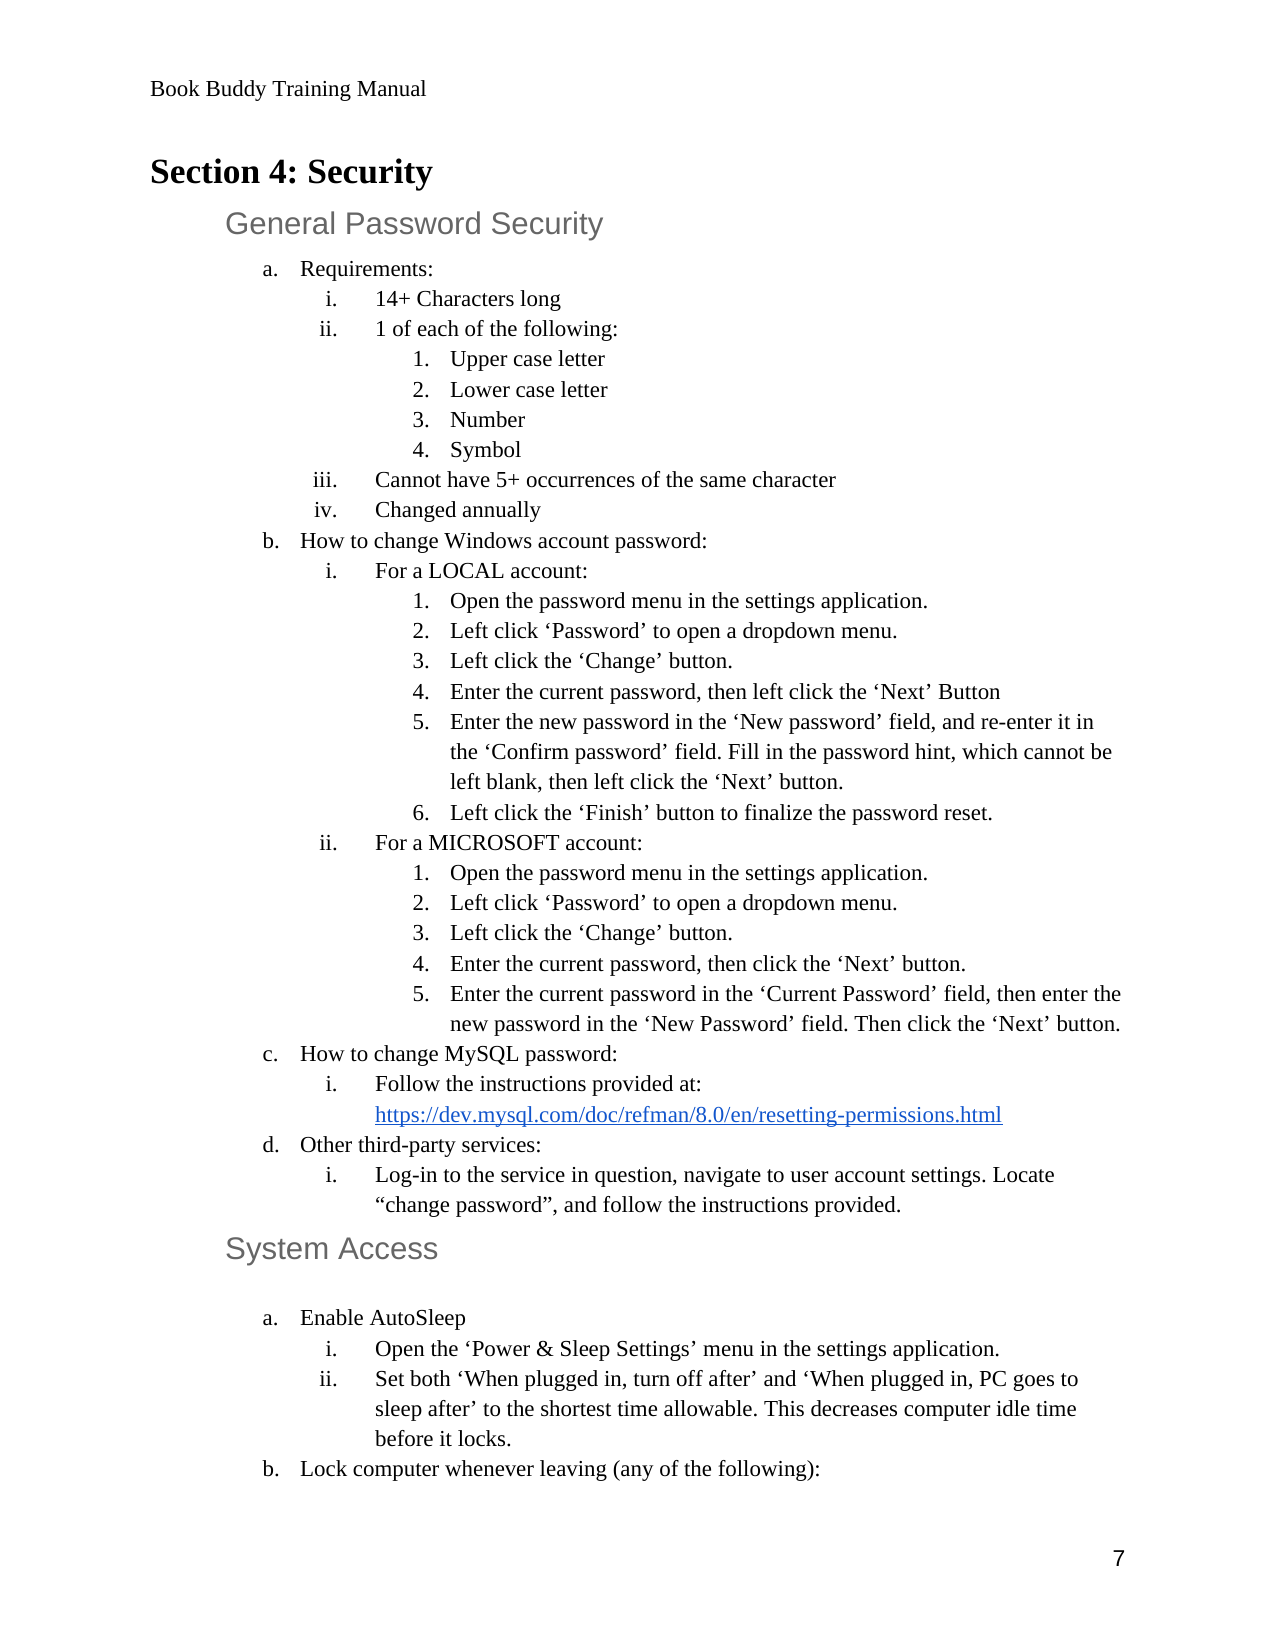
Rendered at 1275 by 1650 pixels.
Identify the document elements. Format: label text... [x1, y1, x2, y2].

list Follow the instructions provided at: https://dev.mysql.com/doc/refman/8.0/en/resetting-permissions.html [337, 1070, 1125, 1127]
list How to change Windows account password: [262, 527, 1125, 553]
list Left click ‘Password’ to open a dropdown menu. [412, 889, 1125, 916]
list How to change MySQL password: [262, 1040, 1125, 1067]
list Open the password menu in the settings application. [412, 859, 1125, 885]
list Left click ‘Password’ to open a dropdown menu. [412, 617, 1125, 644]
list Left click the ‘Change’ button. [412, 919, 1125, 946]
subtitle General Password Security [225, 205, 1125, 241]
list Cannot have 5+ occurrences of the same character [337, 466, 1125, 493]
list Enter the current password, then left click the ‘Next’ Button [412, 678, 1125, 704]
list Enter the new password in the ‘New password’ field, and re-enter it in the ‘Confirm password’ field. Fill in the password hint, which cannot be left blank, then left click the ‘Next’ button. [412, 708, 1125, 795]
list Enable AutoSleep [262, 1304, 1125, 1331]
list Lock computer whenever leaving (any of the following): [262, 1455, 1125, 1482]
list Requirements: [262, 255, 1125, 281]
list Log-in to the service in question, navigate to user account settings. Locate “change password”, and follow the instructions provided. [337, 1161, 1125, 1218]
list Upper case letter [412, 345, 1125, 372]
list Changed annually [337, 496, 1125, 523]
list Left click the ‘Finish’ button to finalize the password reset. [412, 798, 1125, 825]
list Enter the current password in the ‘Current Password’ field, then enter the new password in the ‘New Password’ field. Then click the ‘Next’ button. [412, 980, 1125, 1036]
list Set both ‘When plugged in, turn off after’ and ‘When plugged in, PC goes to sleep after’ to the shortest time allowable. This decreases computer idle time before it locks. [337, 1365, 1125, 1452]
list For a MICROSOFT account: [337, 829, 1125, 855]
list Open the ‘Power & Sleep Settings’ menu in the settings application. [337, 1334, 1125, 1361]
list For a LOCAL account: [337, 557, 1125, 583]
list Open the password menu in the settings application. [412, 587, 1125, 613]
subtitle Section 4: Security [150, 150, 1125, 191]
list 1 of each of the following: [337, 315, 1125, 342]
list Number [412, 406, 1125, 432]
list Enter the current password, then click the ‘Next’ button. [412, 949, 1125, 976]
list Lower case letter [412, 376, 1125, 402]
list Left click the ‘Change’ button. [412, 647, 1125, 674]
subtitle System Access [225, 1230, 1125, 1266]
list Symbol [412, 436, 1125, 462]
list 14+ Characters long [337, 285, 1125, 311]
list Other third-party services: [262, 1131, 1125, 1157]
